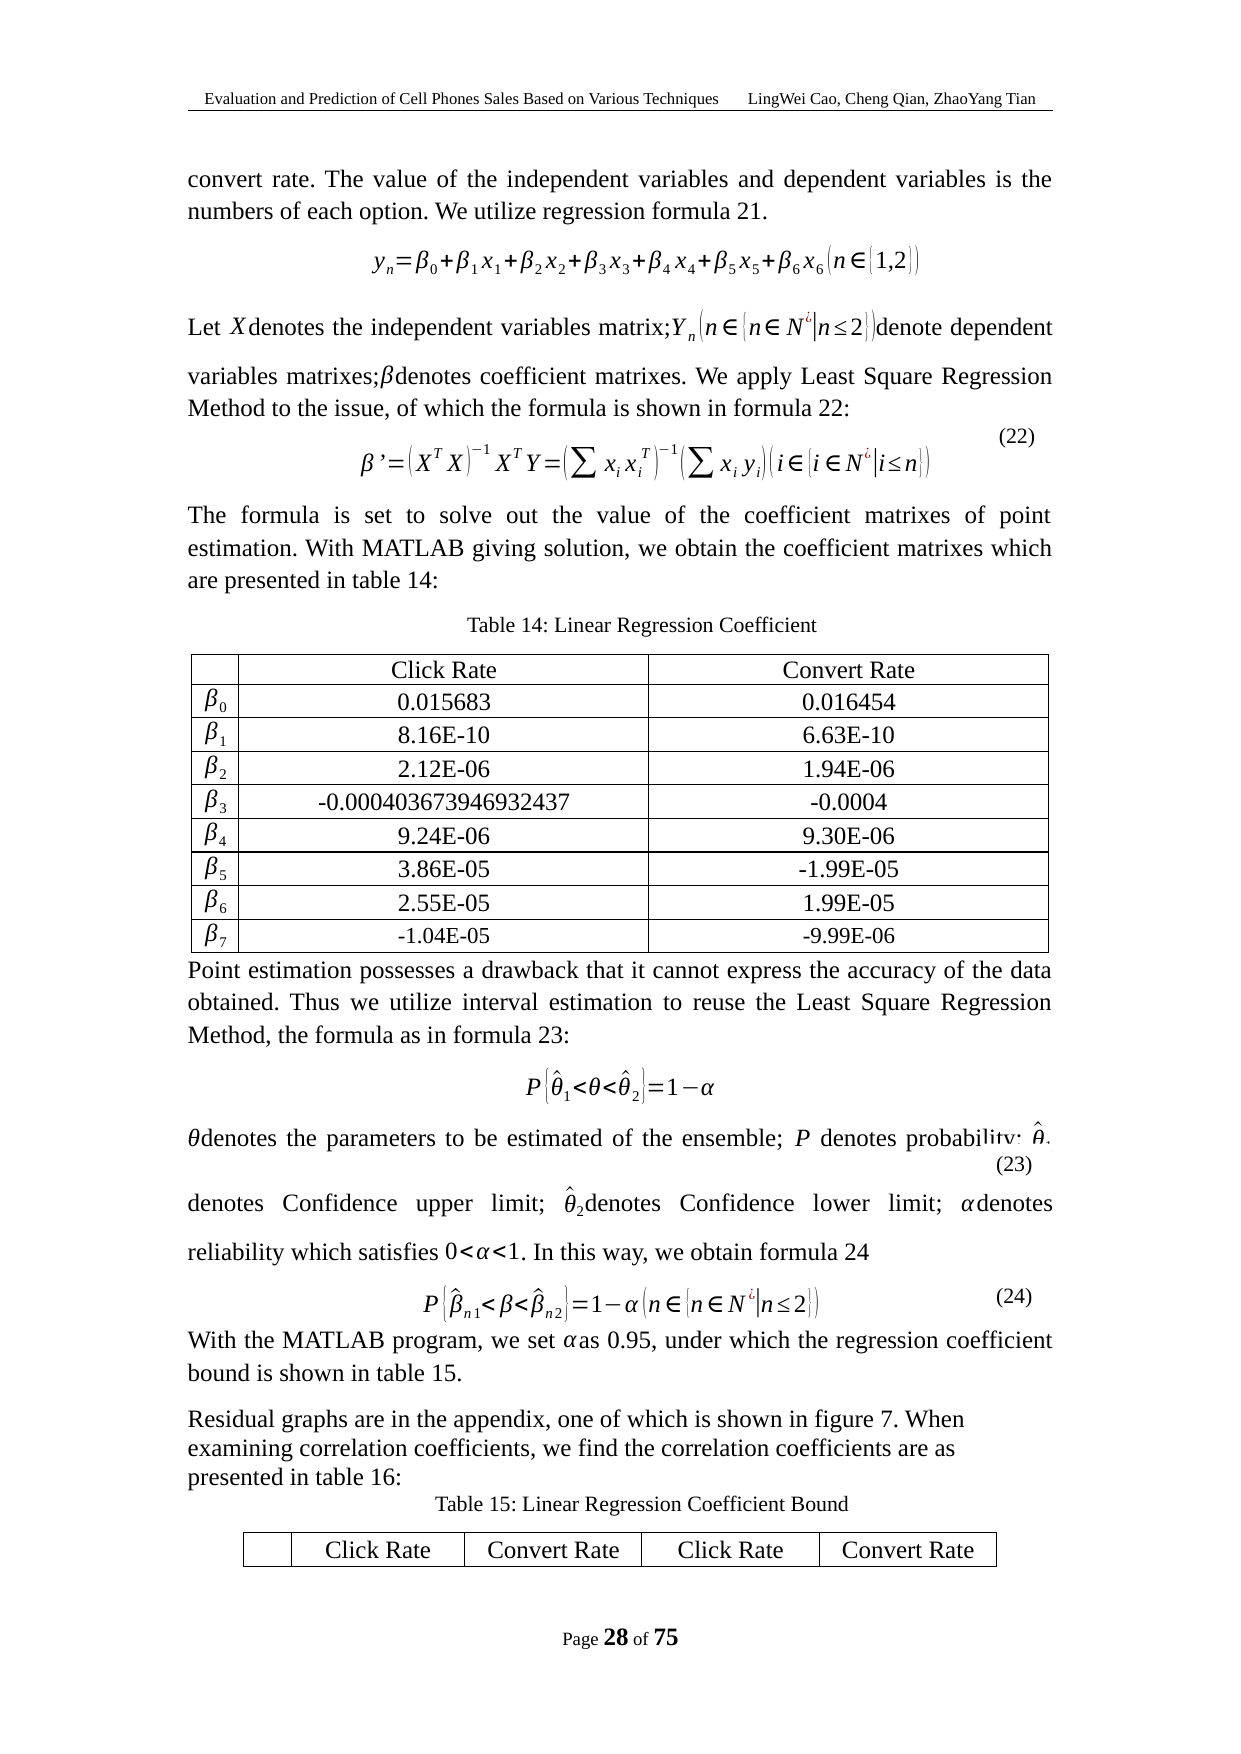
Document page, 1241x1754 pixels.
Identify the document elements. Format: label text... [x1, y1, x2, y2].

table_cell [192, 718, 238, 751]
table_cell 1.94E-06 [649, 752, 1048, 784]
text Residual graphs are in the appendix, one of which is shown in figure 7. When examining correlation coefficients, we find the correlation coefficients are as presented in table 16: [187, 1404, 1053, 1491]
table_cell [192, 853, 238, 885]
text denotes the parameters to be estimated of the ensemble; denotes probability; denotes Confidence upper limit; denotes Confidence lower limit; denotes reliability which satisfies . In this way, we obtain formula 24 [187, 1106, 1053, 1268]
table_cell 2.55E-05 [239, 886, 648, 918]
table_cell 1.99E-05 [649, 886, 1048, 918]
text With the MATLAB program, we set as 0.95, under which the regression coefficient bound is shown in table 15. [187, 1323, 1053, 1388]
table_cell 0.016454 [649, 685, 1048, 717]
table_header Click Rate [239, 655, 648, 684]
table_header [192, 655, 238, 684]
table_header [292, 1533, 464, 1566]
table_cell 8.16E-10 [239, 718, 648, 751]
table_cell 6.63E-10 [649, 718, 1048, 751]
table_cell 9.30E-06 [649, 819, 1048, 851]
text Table 14: Linear Regression Coefficient [187, 612, 1053, 638]
table_cell 2.12E-06 [239, 752, 648, 784]
table_cell 9.24E-06 [239, 819, 648, 851]
table_cell -1.99E-05 [649, 853, 1048, 885]
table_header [820, 1533, 996, 1566]
text Point estimation possesses a drawback that it cannot express the accuracy of the data obtained. Thus we utilize interval estimation to reuse the Least Square Regression Method, the formula as in formula 23: [187, 953, 1053, 1051]
table_cell [192, 819, 238, 851]
table_cell -9.99E-06 [649, 920, 1048, 952]
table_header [642, 1533, 819, 1566]
table_header [244, 1533, 291, 1566]
table_cell [192, 685, 238, 717]
table_cell -0.0004 [649, 785, 1048, 818]
table_cell 0.015683 [239, 685, 648, 717]
text The formula is set to solve out the value of the coefficient matrixes of point estimation. With MATLAB giving solution, we obtain the coefficient matrixes which are presented in table 14: [187, 499, 1053, 596]
table_cell [192, 785, 238, 818]
table_cell [192, 920, 238, 952]
text Let denotes the independent variables matrix;denote dependent variables matrixes;denotes coefficient matrixes. We apply Least Square Regression Method to the issue, of which the formula is shown in formula 22: [187, 294, 1053, 424]
table_cell [192, 886, 238, 918]
table_cell 3.86E-05 [239, 853, 648, 885]
table_cell -0.000403673946932437 [239, 785, 648, 818]
table_header Convert Rate [649, 655, 1048, 684]
table_cell -1.04E-05 [239, 920, 648, 952]
table_cell [192, 752, 238, 784]
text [187, 162, 1053, 227]
text Table 15: Linear Regression Coefficient Bound [187, 1491, 1053, 1516]
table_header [465, 1533, 641, 1566]
